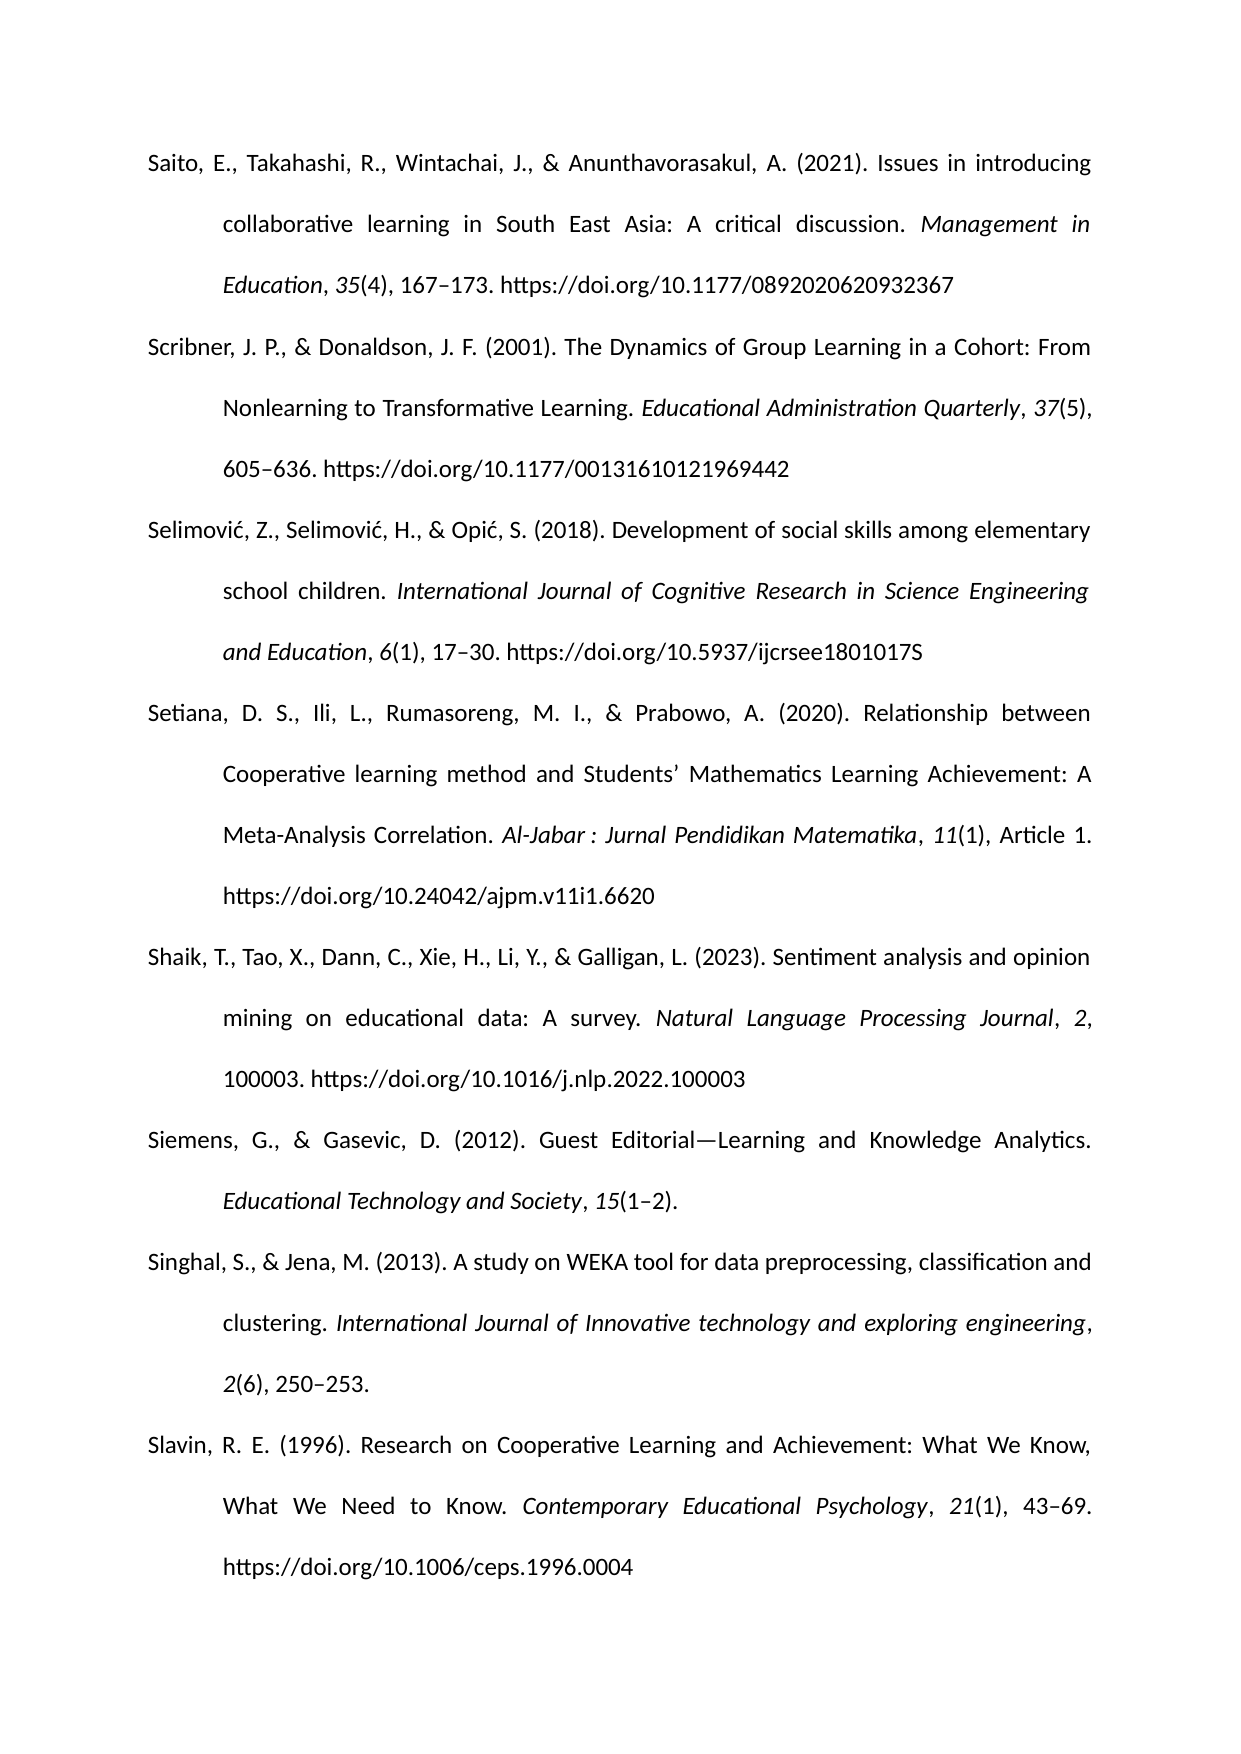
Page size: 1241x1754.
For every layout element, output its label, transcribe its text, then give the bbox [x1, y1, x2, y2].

text Shaik, T., Tao, X., Dann, C., Xie, H., Li, Y., & Galligan, L. (2023). Sentiment analysis and opinion mining on educational data: A survey. Natural Language Processing Journal, 2, 100003. https://doi.org/10.1016/j.nlp.2022.100003 [148, 941, 1093, 1094]
text Singhal, S., & Jena, M. (2013). A study on WEKA tool for data preprocessing, classification and clustering. International Journal of Innovative technology and exploring engineering, 2(6), 250–253. [148, 1246, 1093, 1399]
text Setiana, D. S., Ili, L., Rumasoreng, M. I., & Prabowo, A. (2020). Relationship between Cooperative learning method and Students’ Mathematics Learning Achievement: A Meta-Analysis Correlation. Al-Jabar : Jurnal Pendidikan Matematika, 11(1), Article 1. https://doi.org/10.24042/ajpm.v11i1.6620 [148, 697, 1093, 911]
text Slavin, R. E. (1996). Research on Cooperative Learning and Achievement: What We Know, What We Need to Know. Contemporary Educational Psychology, 21(1), 43–69. https://doi.org/10.1006/ceps.1996.0004 [148, 1429, 1093, 1582]
text Selimović, Z., Selimović, H., & Opić, S. (2018). Development of social skills among elementary school children. International Journal of Cognitive Research in Science Engineering and Education, 6(1), 17–30. https://doi.org/10.5937/ijcrsee1801017S [148, 514, 1093, 666]
text Siemens, G., & Gasevic, D. (2012). Guest Editorial—Learning and Knowledge Analytics. Educational Technology and Society, 15(1–2). [148, 1124, 1093, 1216]
